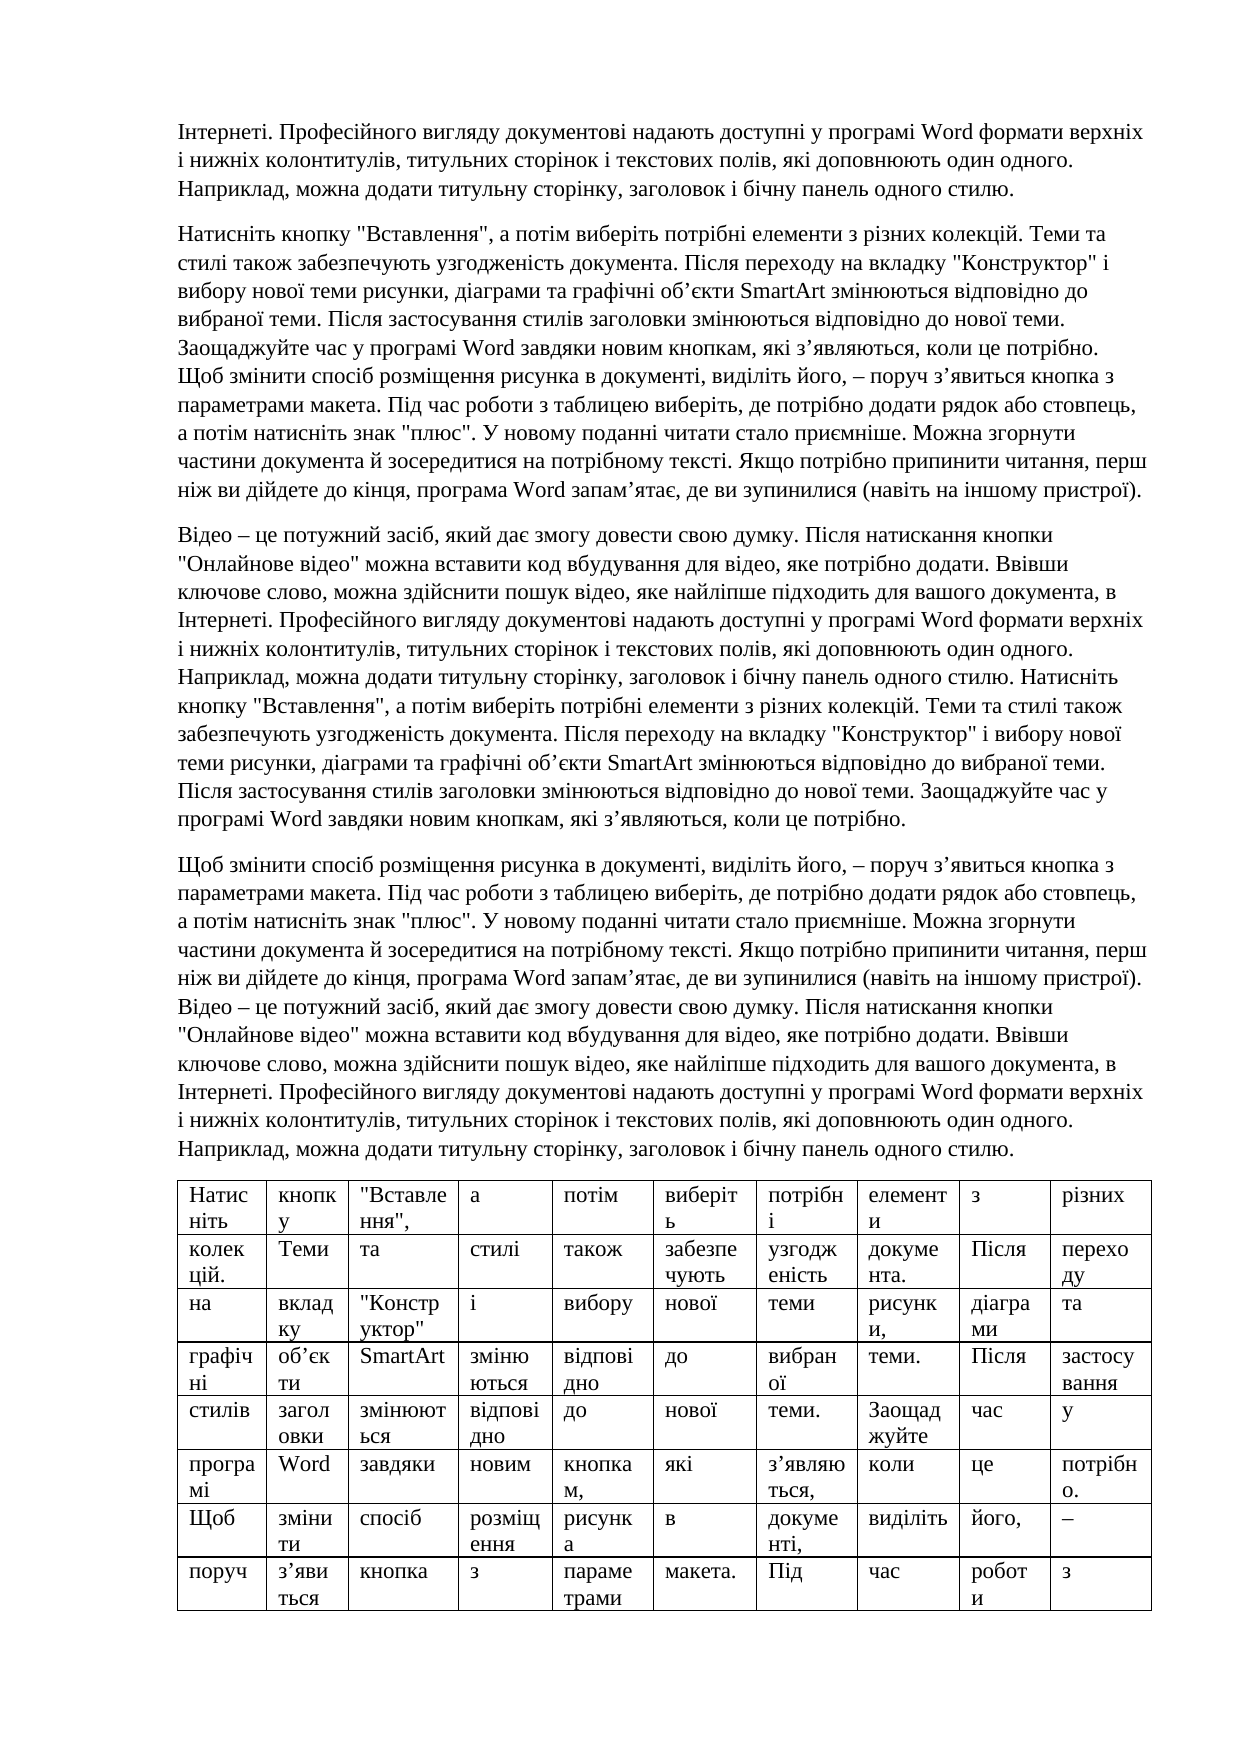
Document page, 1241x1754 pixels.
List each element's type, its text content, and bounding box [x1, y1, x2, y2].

table_cell переходу [1051, 1235, 1151, 1288]
table_cell вибраної [757, 1343, 857, 1395]
table_cell теми. [757, 1396, 857, 1449]
table_header кнопку [267, 1181, 348, 1234]
table_cell потрібно. [1051, 1450, 1151, 1503]
table_cell вибору [553, 1289, 653, 1341]
table_cell відповідно [553, 1343, 653, 1395]
table_cell які [654, 1450, 756, 1503]
table_header елементи [858, 1181, 959, 1234]
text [177, 118, 1152, 201]
table_cell забезпечують [654, 1235, 756, 1288]
table_cell завдяки [349, 1450, 458, 1503]
table_cell колекцій. [178, 1235, 266, 1288]
table_cell розміщення [459, 1504, 552, 1556]
table_cell та [349, 1235, 458, 1288]
table_cell та [1051, 1289, 1151, 1341]
table_cell програмі [178, 1450, 266, 1503]
table_cell з’являються, [757, 1450, 857, 1503]
table_header "Вставлення", [349, 1181, 458, 1234]
table_cell змінюються [459, 1343, 552, 1395]
table_cell вкладку [267, 1289, 348, 1341]
table_cell роботи [960, 1558, 1050, 1610]
table_cell кнопка [349, 1558, 458, 1610]
table_cell в [654, 1504, 756, 1556]
table_cell стилів [178, 1396, 266, 1449]
table_cell рисунка [553, 1504, 653, 1556]
table_cell до [654, 1343, 756, 1395]
table_cell Щоб [178, 1504, 266, 1556]
table_header різних [1051, 1181, 1151, 1234]
table_cell з’явиться [267, 1558, 348, 1610]
table_cell заголовки [267, 1396, 348, 1449]
table_cell рисунки, [858, 1289, 959, 1341]
table_cell Word [267, 1450, 348, 1503]
table_cell – [1051, 1504, 1151, 1556]
table_cell стилі [459, 1235, 552, 1288]
table_cell Заощаджуйте [858, 1396, 959, 1449]
table_cell з [1051, 1558, 1151, 1610]
table_cell це [960, 1450, 1050, 1503]
table_cell його, [960, 1504, 1050, 1556]
table_header Натисніть [178, 1181, 266, 1234]
table_cell змінюються [349, 1396, 458, 1449]
table_cell "Конструктор" [349, 1289, 458, 1341]
table_cell новим [459, 1450, 552, 1503]
table_cell також [553, 1235, 653, 1288]
table_cell застосування [1051, 1343, 1151, 1395]
table_cell до [553, 1396, 653, 1449]
table_cell час [858, 1558, 959, 1610]
table_cell теми [757, 1289, 857, 1341]
table_cell параметрами [553, 1558, 653, 1610]
table_cell графічні [178, 1343, 266, 1395]
table_cell Під [757, 1558, 857, 1610]
table_cell виділіть [858, 1504, 959, 1556]
table_cell об’єкти [267, 1343, 348, 1395]
table_cell документа. [858, 1235, 959, 1288]
table_cell коли [858, 1450, 959, 1503]
table_cell у [1051, 1396, 1151, 1449]
table_header виберіть [654, 1181, 756, 1234]
table_cell спосіб [349, 1504, 458, 1556]
table_cell документі, [757, 1504, 857, 1556]
table_cell діаграми [960, 1289, 1050, 1341]
table_cell Після [960, 1235, 1050, 1288]
table_cell відповідно [459, 1396, 552, 1449]
table_header з [960, 1181, 1050, 1234]
table_cell узгодженість [757, 1235, 857, 1288]
table_cell нової [654, 1289, 756, 1341]
table_cell кнопкам, [553, 1450, 653, 1503]
table_header потім [553, 1181, 653, 1234]
table_cell теми. [858, 1343, 959, 1395]
text Натисніть кнопку "Вставлення", а потім виберіть потрібні елементи з різних колекцій. Теми та стилі також забезпечують узгодженість документа. Після переходу на вкладку "Конструктор" і вибору нової теми рисунки, діаграми та графічні об’єкти SmartArt змінюються відповідно до вибраної теми. Після застосування стилів заголовки змінюються відповідно до нової теми. Заощаджуйте час у програмі Word завдяки новим кнопкам, які з’являються, коли це потрібно. Щоб змінити спосіб розміщення рисунка в документі, виділіть його, – поруч з’явиться кнопка з параметрами макета. Під час роботи з таблицею виберіть, де потрібно додати рядок або стовпець, а потім натисніть знак "плюс". У новому поданні читати стало приємніше. Можна згорнути частини документа й зосередитися на потрібному тексті. Якщо потрібно припинити читання, перш ніж ви дійдете до кінця, програма Word запам’ятає, де ви зупинилися (навіть на іншому пристрої). [177, 220, 1152, 502]
table_cell Після [960, 1343, 1050, 1395]
table_cell змінити [267, 1504, 348, 1556]
table_header а [459, 1181, 552, 1234]
table_header потрібні [757, 1181, 857, 1234]
table_cell макета. [654, 1558, 756, 1610]
table_cell поруч [178, 1558, 266, 1610]
table_cell Теми [267, 1235, 348, 1288]
table_cell і [459, 1289, 552, 1341]
table_cell на [178, 1289, 266, 1341]
table_cell з [459, 1558, 552, 1610]
table_cell час [960, 1396, 1050, 1449]
table_cell нової [654, 1396, 756, 1449]
table_cell SmartArt [349, 1343, 458, 1395]
